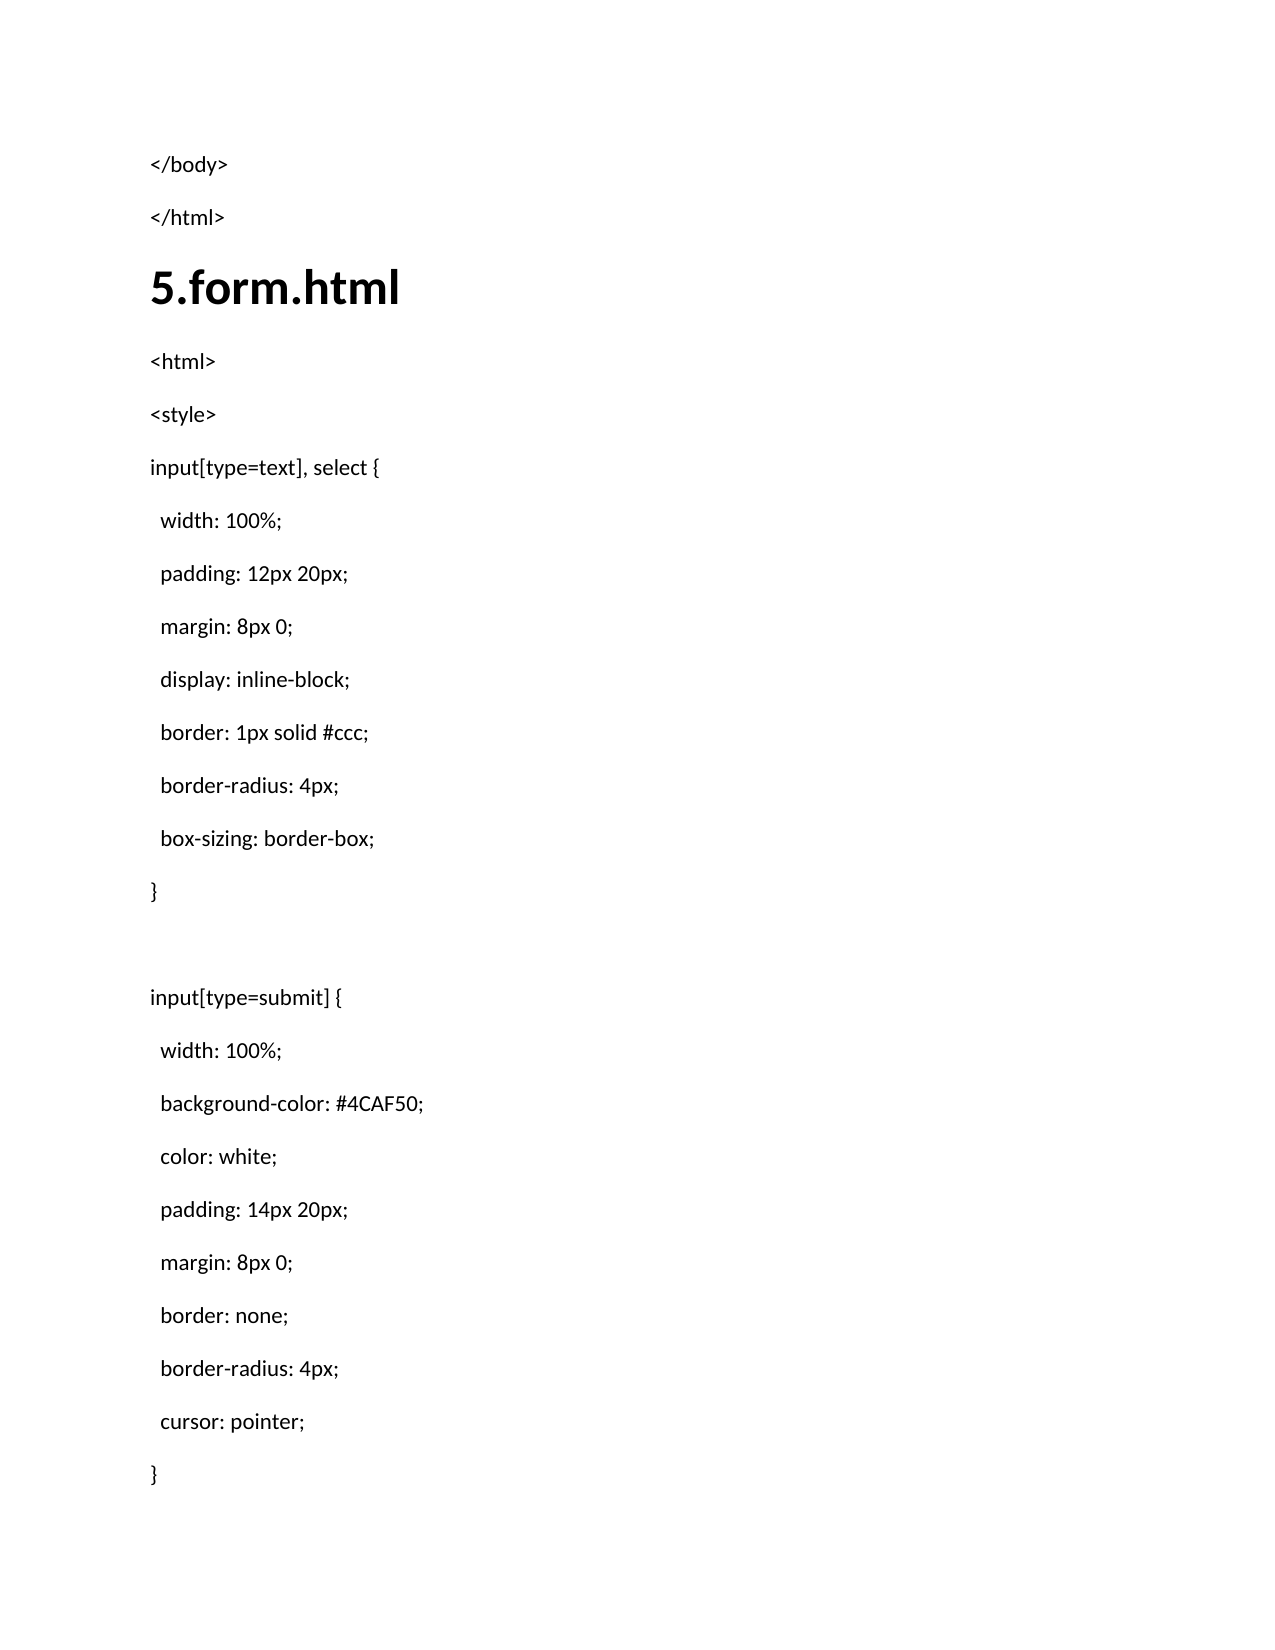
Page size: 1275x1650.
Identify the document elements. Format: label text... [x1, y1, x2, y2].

text display: inline-block; [150, 665, 1125, 693]
text <html> [150, 347, 1125, 375]
text background-color: #4CAF50; [150, 1089, 1125, 1117]
text margin: 8px 0; [150, 612, 1125, 640]
text <style> [150, 400, 1125, 428]
text input[type=submit] { [150, 983, 1125, 1011]
text border: 1px solid #ccc; [150, 718, 1125, 746]
text box-sizing: border-box; [150, 824, 1125, 852]
text border-radius: 4px; [150, 1354, 1125, 1382]
text cursor: pointer; [150, 1407, 1125, 1435]
text width: 100%; [150, 506, 1125, 534]
text </html> [150, 203, 1125, 231]
text </body> [150, 150, 1125, 178]
text input[type=text], select { [150, 453, 1125, 481]
text width: 100%; [150, 1036, 1125, 1064]
text color: white; [150, 1142, 1125, 1170]
text border-radius: 4px; [150, 771, 1125, 799]
text padding: 12px 20px; [150, 559, 1125, 587]
text 5.form.html [150, 256, 1125, 317]
text border: none; [150, 1301, 1125, 1329]
text } [150, 877, 1125, 905]
text } [150, 1460, 1125, 1488]
text margin: 8px 0; [150, 1248, 1125, 1276]
text padding: 14px 20px; [150, 1195, 1125, 1223]
